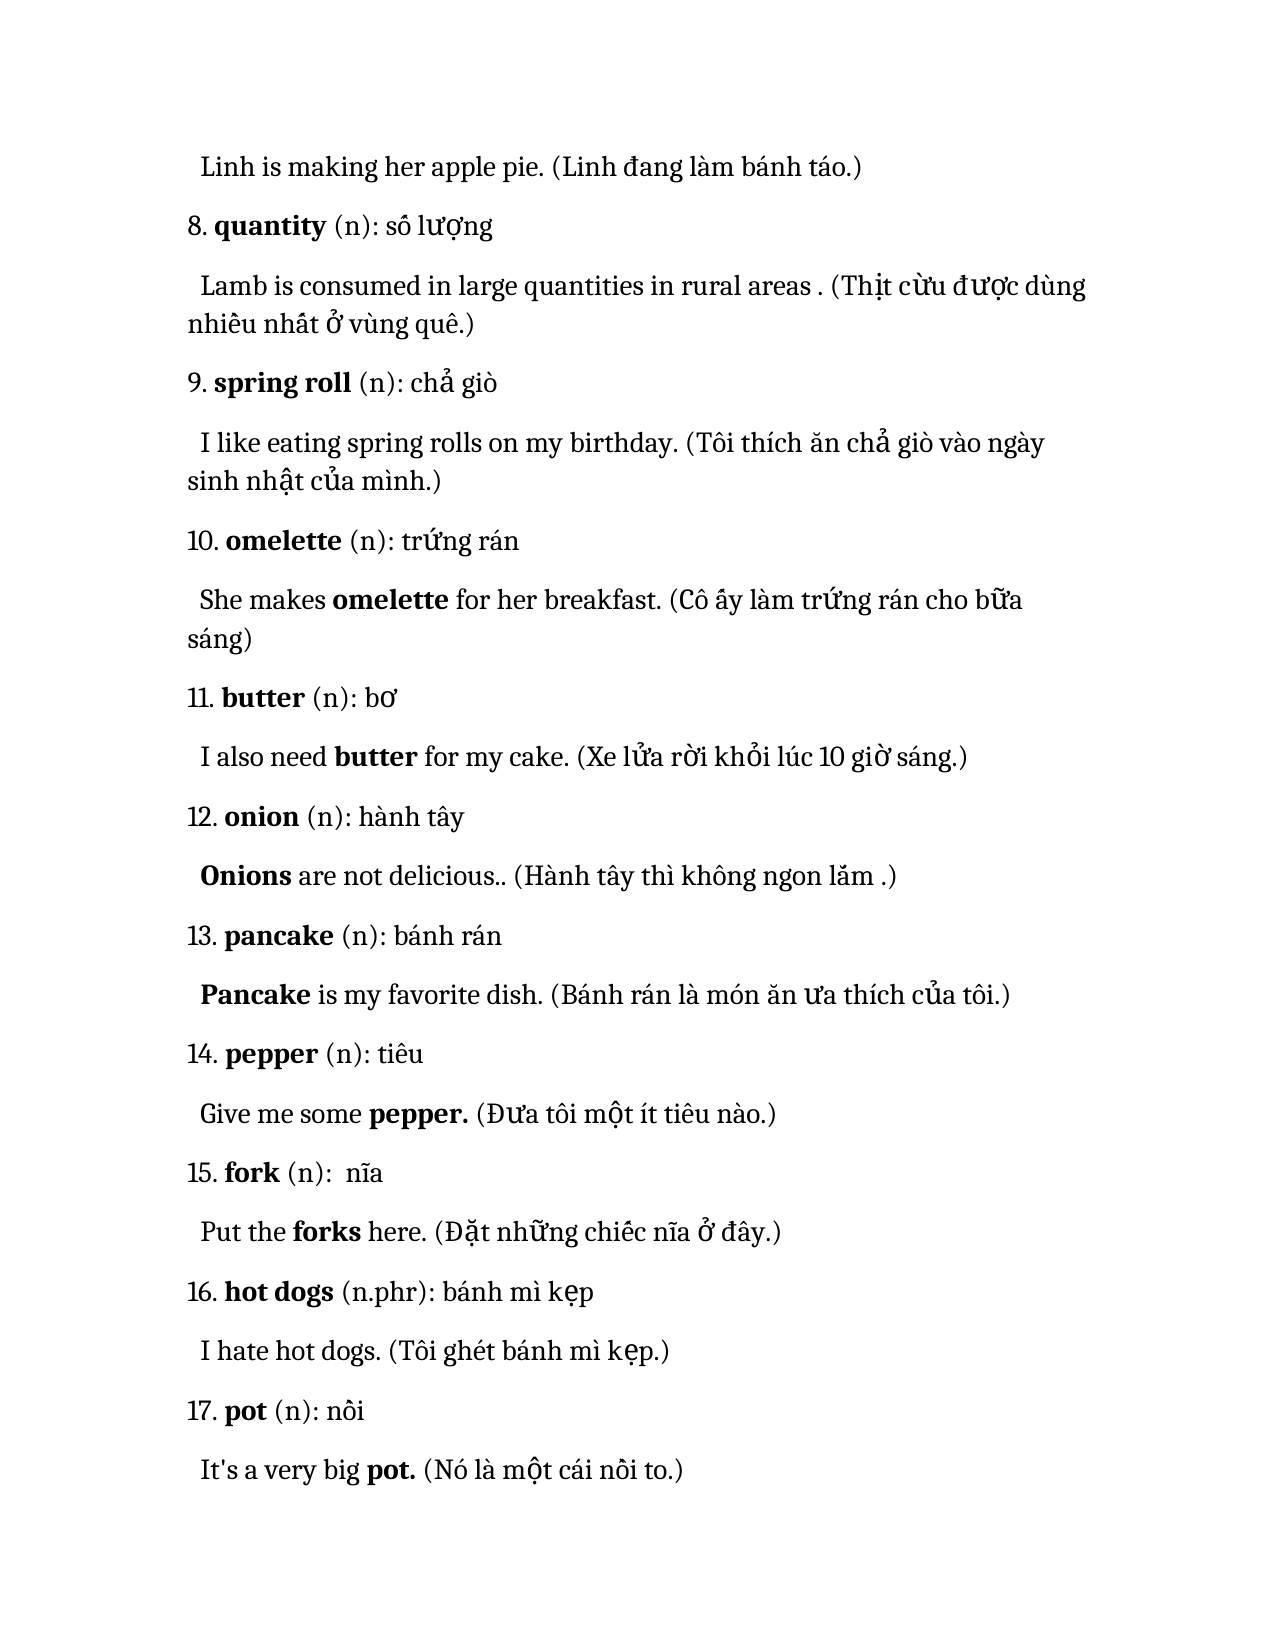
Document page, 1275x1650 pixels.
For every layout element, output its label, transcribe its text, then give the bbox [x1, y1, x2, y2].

text 17. pot (n): nồi [187, 1394, 1087, 1427]
text 14. pepper (n): tiêu [187, 1037, 1087, 1071]
text 9. spring roll (n): chả giò [187, 367, 1087, 400]
text 11. butter (n): bơ [187, 681, 1087, 715]
text 13. pancake (n): bánh rán [187, 919, 1087, 952]
text 15. fork (n): nĩa [187, 1156, 1087, 1190]
text Pancake is my favorite dish. (Bánh rán là món ăn ưa thích của tôi.) [187, 978, 1087, 1012]
text It's a very big pot. (Nó là một cái nồi to.) [187, 1453, 1087, 1487]
text Lamb is consumed in large quantities in rural areas . (Thịt cừu được dùng nhiều nhất ở vùng quê.) [187, 269, 1087, 341]
text I also need butter for my cake. (Xe lửa rời khỏi lúc 10 giờ sáng.) [187, 741, 1087, 774]
text 10. omelette (n): trứng rán [187, 524, 1087, 557]
text 8. quantity (n): số lượng [187, 209, 1087, 243]
text Give me some pepper. (Đưa tôi một ít tiêu nào.) [187, 1097, 1087, 1130]
text 16. hot dogs (n.phr): bánh mì kẹp [187, 1275, 1087, 1308]
text I like eating spring rolls on my birthday. (Tôi thích ăn chả giò vào ngày sinh nhật của mình.) [187, 426, 1087, 498]
text I hate hot dogs. (Tôi ghét bánh mì kẹp.) [187, 1334, 1087, 1368]
text She makes omelette for her breakfast. (Cô ấy làm trứng rán cho bữa sáng) [187, 583, 1087, 655]
text 12. onion (n): hành tây [187, 800, 1087, 833]
text Put the forks here. (Đặt những chiếc nĩa ở đây.) [187, 1216, 1087, 1249]
text Onions are not delicious.. (Hành tây thì không ngon lắm .) [187, 859, 1087, 893]
text Linh is making her apple pie. (Linh đang làm bánh táo.) [187, 150, 1087, 183]
